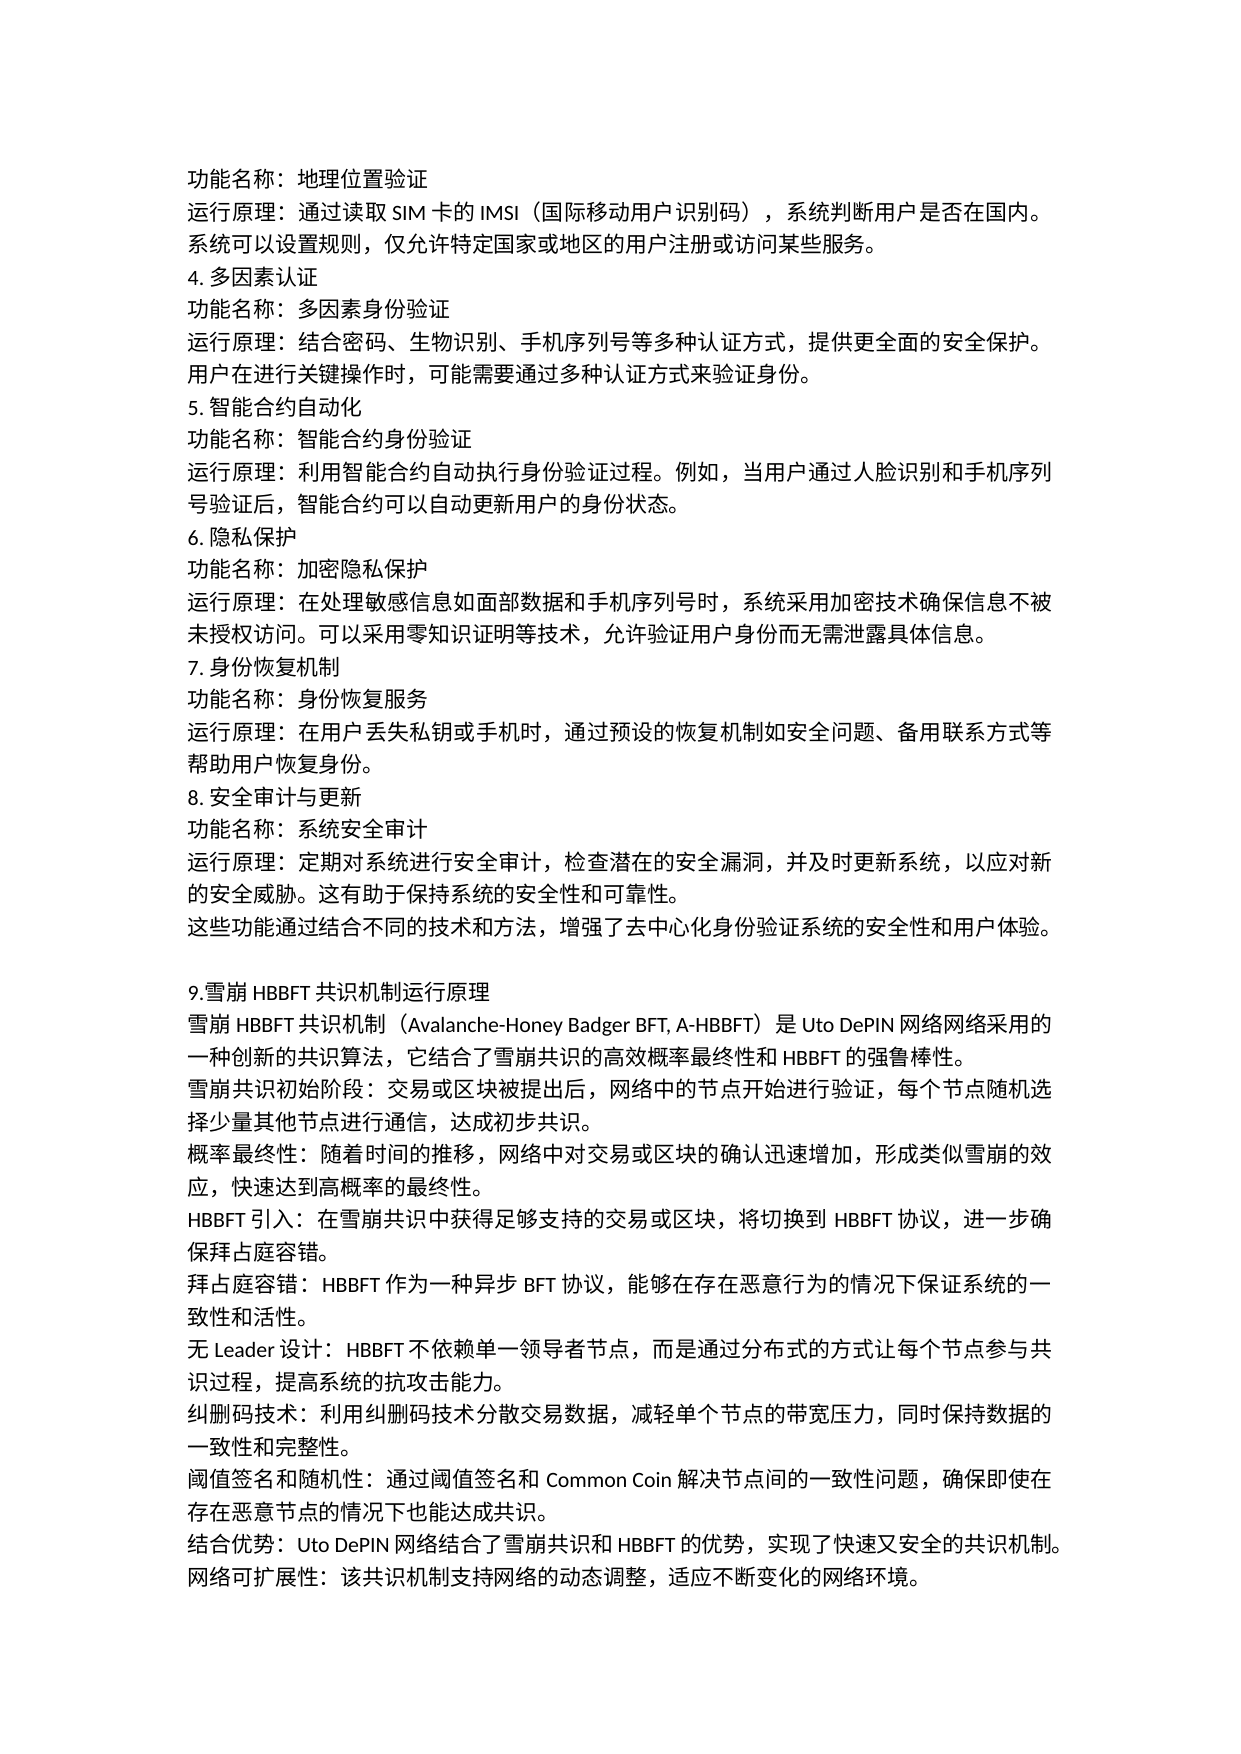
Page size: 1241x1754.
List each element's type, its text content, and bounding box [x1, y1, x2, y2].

text 功能名称：地理位置验证 [187, 162, 1053, 194]
text 拜占庭容错：HBBFT作为一种异步BFT协议，能够在存在恶意行为的情况下保证系统的一致性和活性。 [187, 1267, 1053, 1332]
text 雪崩HBBFT共识机制（Avalanche-Honey Badger BFT, A-HBBFT）是Uto DePIN网络网络采用的一种创新的共识算法，它结合了雪崩共识的高效概率最终性和HBBFT的强鲁棒性。 [187, 1007, 1053, 1072]
text 无Leader设计：HBBFT不依赖单一领导者节点，而是通过分布式的方式让每个节点参与共识过程，提高系统的抗攻击能力。 [187, 1332, 1053, 1397]
text 9.雪崩HBBFT共识机制运行原理 [187, 974, 1053, 1007]
text 阈值签名和随机性：通过阈值签名和Common Coin解决节点间的一致性问题，确保即使在存在恶意节点的情况下也能达成共识。 [187, 1462, 1053, 1527]
text 结合优势：Uto DePIN网络结合了雪崩共识和HBBFT的优势，实现了快速又安全的共识机制。 [187, 1527, 1053, 1559]
text 运行原理：结合密码、生物识别、手机序列号等多种认证方式，提供更全面的安全保护。用户在进行关键操作时，可能需要通过多种认证方式来验证身份。 [187, 324, 1053, 389]
text 雪崩共识初始阶段：交易或区块被提出后，网络中的节点开始进行验证，每个节点随机选择少量其他节点进行通信，达成初步共识。 [187, 1072, 1053, 1137]
text 运行原理：在处理敏感信息如面部数据和手机序列号时，系统采用加密技术确保信息不被未授权访问。可以采用零知识证明等技术，允许验证用户身份而无需泄露具体信息。 [187, 584, 1053, 649]
text 6. 隐私保护 [187, 519, 1053, 552]
text 功能名称：身份恢复服务 [187, 682, 1053, 714]
text 7. 身份恢复机制 [187, 649, 1053, 682]
text 功能名称：加密隐私保护 [187, 552, 1053, 584]
text 运行原理：定期对系统进行安全审计，检查潜在的安全漏洞，并及时更新系统，以应对新的安全威胁。这有助于保持系统的安全性和可靠性。 [187, 844, 1053, 909]
text 功能名称：智能合约身份验证 [187, 422, 1053, 454]
text 纠删码技术：利用纠删码技术分散交易数据，减轻单个节点的带宽压力，同时保持数据的一致性和完整性。 [187, 1397, 1053, 1462]
text 5. 智能合约自动化 [187, 389, 1053, 422]
text 运行原理：在用户丢失私钥或手机时，通过预设的恢复机制如安全问题、备用联系方式等，帮助用户恢复身份。 [187, 714, 1053, 779]
text 4. 多因素认证 [187, 259, 1053, 292]
text 8. 安全审计与更新 [187, 779, 1053, 812]
text 网络可扩展性：该共识机制支持网络的动态调整，适应不断变化的网络环境。 [187, 1559, 1053, 1592]
text 概率最终性：随着时间的推移，网络中对交易或区块的确认迅速增加，形成类似雪崩的效应，快速达到高概率的最终性。 [187, 1137, 1053, 1202]
text 功能名称：系统安全审计 [187, 812, 1053, 844]
text 运行原理：利用智能合约自动执行身份验证过程。例如，当用户通过人脸识别和手机序列号验证后，智能合约可以自动更新用户的身份状态。 [187, 454, 1053, 519]
text 运行原理：通过读取SIM卡的IMSI（国际移动用户识别码），系统判断用户是否在国内。系统可以设置规则，仅允许特定国家或地区的用户注册或访问某些服务。 [187, 194, 1053, 259]
text 这些功能通过结合不同的技术和方法，增强了去中心化身份验证系统的安全性和用户体验。 [187, 909, 1053, 942]
text 功能名称：多因素身份验证 [187, 292, 1053, 324]
text HBBFT引入：在雪崩共识中获得足够支持的交易或区块，将切换到HBBFT协议，进一步确保拜占庭容错。 [187, 1202, 1053, 1267]
